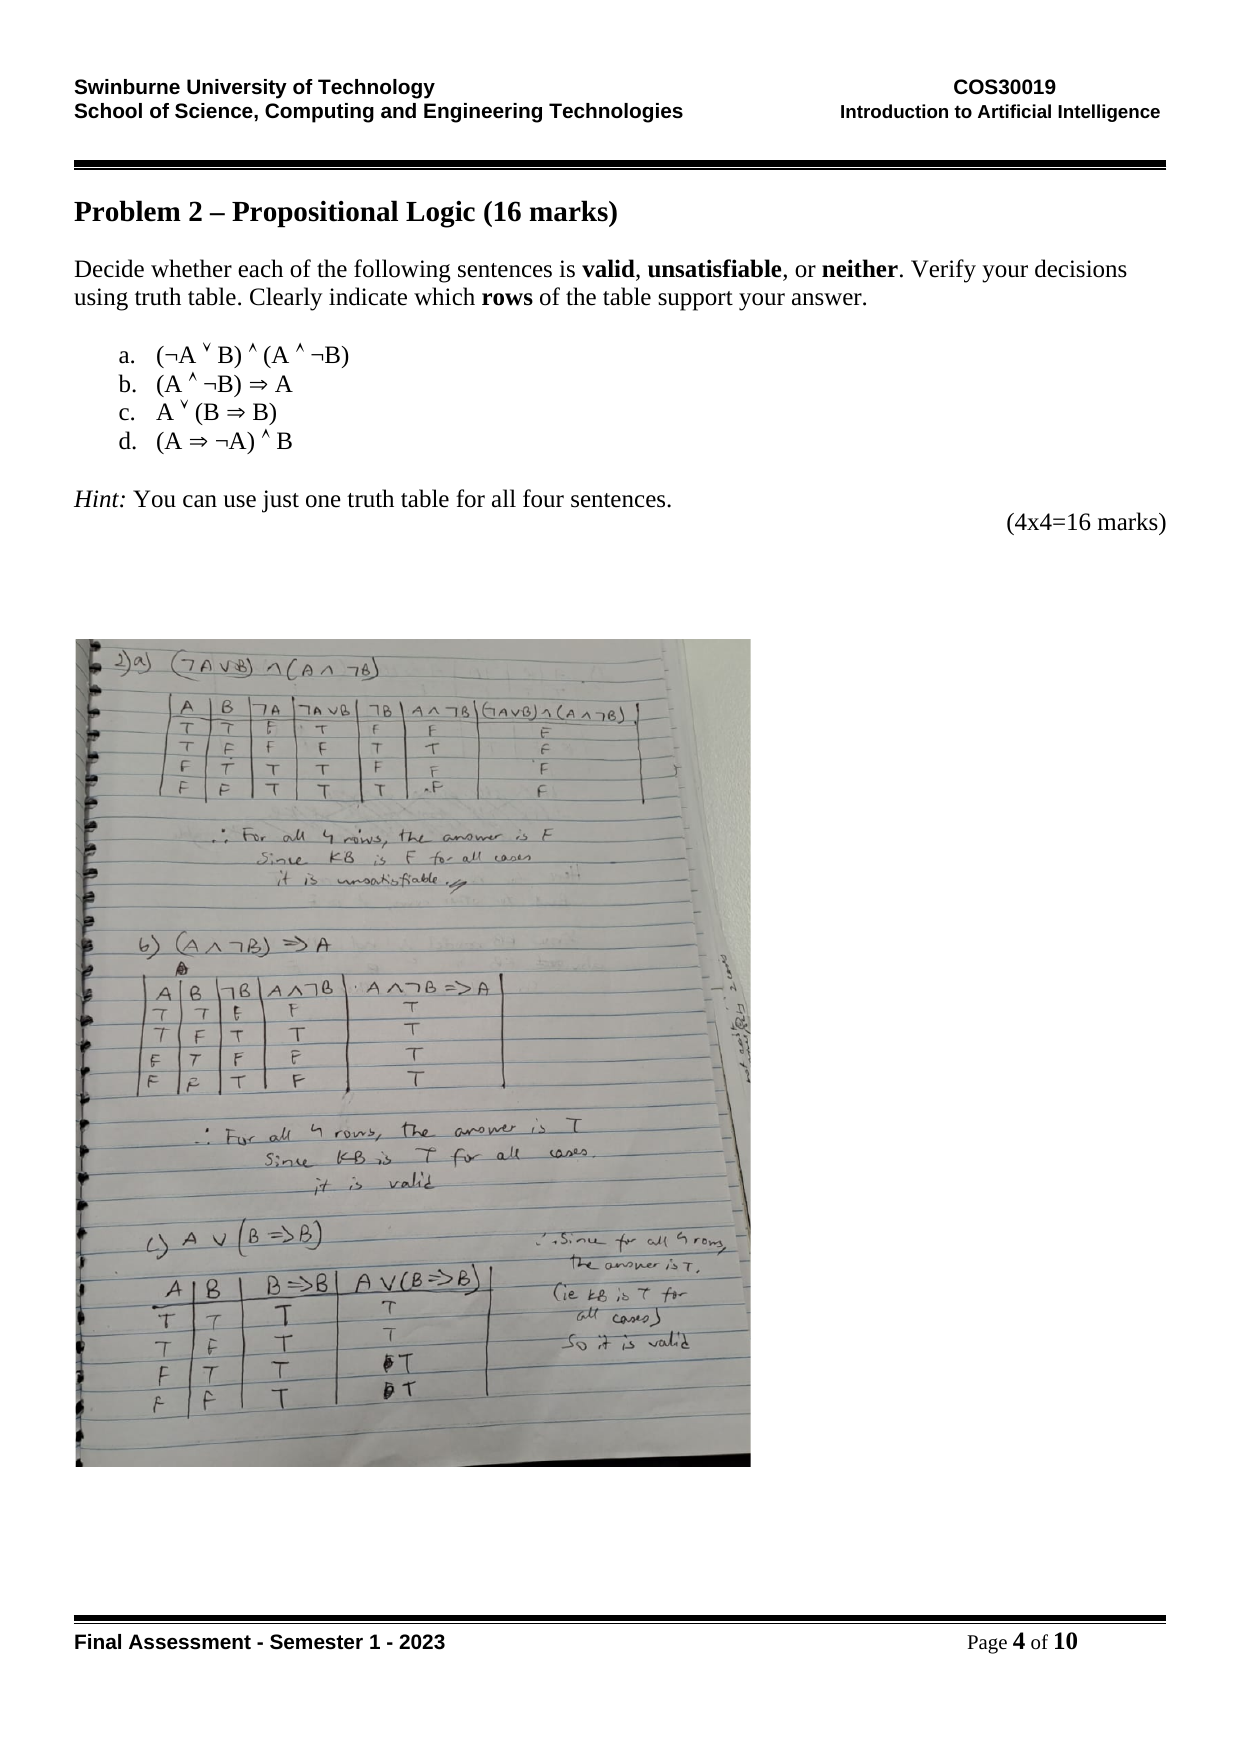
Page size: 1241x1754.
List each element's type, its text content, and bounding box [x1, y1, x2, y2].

list (A ¬B) A [118, 369, 1166, 397]
text Decide whether each of the following sentences is valid, unsatisfiable, or neither. Verify your decisions using truth table. Clearly indicate which rows of the table support your answer. [74, 254, 1166, 311]
list (A ¬A) B [118, 426, 1166, 455]
list (¬A B) (A ¬B) [118, 340, 1166, 369]
picture [75, 639, 751, 1467]
text Problem 2 – Propositional Logic (16 marks) [74, 194, 1166, 227]
text Hint: You can use just one truth table for all four sentences. [74, 484, 1166, 512]
text (4x4=16 marks) [74, 512, 1166, 535]
list A (B B) [118, 397, 1166, 426]
